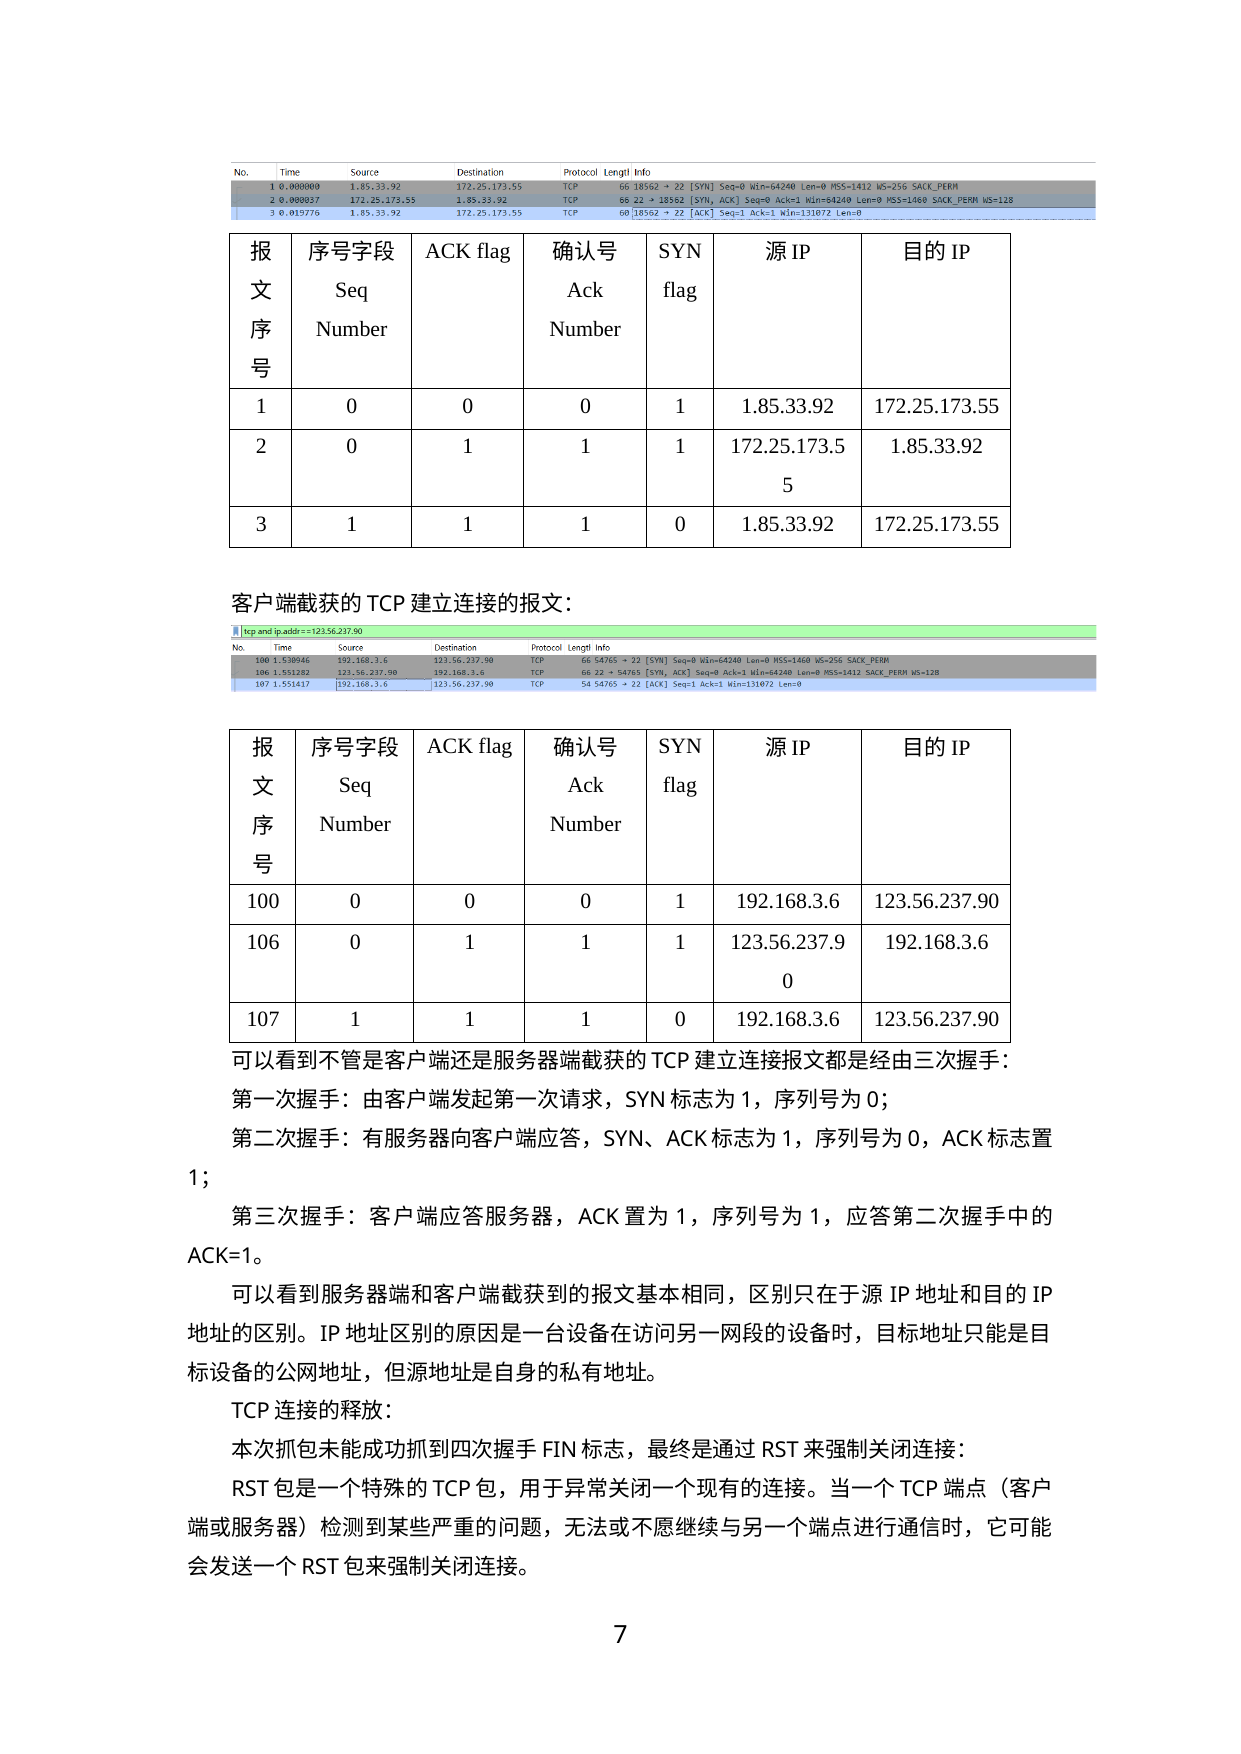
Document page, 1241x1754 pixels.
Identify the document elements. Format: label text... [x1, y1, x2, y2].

table_cell 0 [524, 389, 646, 429]
table_cell 1.85.33.92 [714, 507, 861, 547]
table_header 源IP [714, 234, 861, 388]
table_header 确认号Ack Number [525, 730, 646, 884]
table_cell 1 [296, 1003, 413, 1042]
table_header 目的IP [862, 234, 1010, 388]
table_header 确认号Ack Number [524, 234, 646, 388]
table_cell 192.168.3.6 [862, 925, 1010, 1002]
table_cell 0 [412, 389, 523, 429]
table_cell 1 [647, 925, 713, 1002]
table_cell 1 [414, 1003, 524, 1042]
table_cell 1 [647, 430, 713, 506]
table_header SYN flag [647, 234, 713, 388]
table_header ACK flag [414, 730, 524, 884]
table_cell 1.85.33.92 [862, 430, 1010, 506]
table_cell 1 [230, 389, 291, 429]
table_cell 0 [292, 430, 411, 506]
table_header 报文序号 [230, 234, 291, 388]
table_cell 192.168.3.6 [714, 885, 861, 924]
text 第二次握手：有服务器向客户端应答，SYN、ACK标志为1，序列号为0，ACK标志置1； [187, 1121, 1053, 1192]
text 本次抓包未能成功抓到四次握手FIN标志，最终是通过RST来强制关闭连接： [187, 1432, 1053, 1464]
table_cell 1 [647, 389, 713, 429]
table_cell 107 [230, 1003, 295, 1042]
table_cell 1 [525, 925, 646, 1002]
table_cell 123.56.237.90 [862, 1003, 1010, 1042]
table_cell 1 [524, 507, 646, 547]
table_cell 123.56.237.90 [714, 925, 861, 1002]
table_cell 1 [292, 507, 411, 547]
table_cell 1 [412, 430, 523, 506]
table_header 序号字段Seq Number [292, 234, 411, 388]
table_cell 0 [296, 885, 413, 924]
table_cell 0 [292, 389, 411, 429]
table_cell 1 [525, 1003, 646, 1042]
table_header 目的IP [862, 730, 1010, 884]
text 可以看到不管是客户端还是服务器端截获的TCP建立连接报文都是经由三次握手： [187, 1043, 1053, 1076]
table_header 源IP [714, 730, 861, 884]
table_cell 0 [414, 885, 524, 924]
table_cell 172.25.173.55 [714, 430, 861, 506]
text 可以看到服务器端和客户端截获到的报文基本相同，区别只在于源IP地址和目的IP地址的区别。IP地址区别的原因是一台设备在访问另一网段的设备时，目标地址只能是目标设备的公网地址，但源地址是自身的私有地址。 [187, 1277, 1053, 1387]
table_header 报文序号 [230, 730, 295, 884]
table_cell 172.25.173.55 [862, 389, 1010, 429]
table_cell 0 [647, 507, 713, 547]
table_header 序号字段Seq Number [296, 730, 413, 884]
text 客户端截获的TCP建立连接的报文： [187, 586, 1053, 619]
table_cell 0 [525, 885, 646, 924]
table_cell 0 [647, 1003, 713, 1042]
table_header SYN flag [647, 730, 713, 884]
table_cell 1 [412, 507, 523, 547]
table_cell 123.56.237.90 [862, 885, 1010, 924]
table_cell 1 [647, 885, 713, 924]
table_header ACK flag [412, 234, 523, 388]
text 第三次握手：客户端应答服务器，ACK置为1，序列号为1，应答第二次握手中的ACK=1。 [187, 1199, 1053, 1270]
table_cell 106 [230, 925, 295, 1002]
picture [231, 162, 1096, 220]
table_cell 1.85.33.92 [714, 389, 861, 429]
table_cell 3 [230, 507, 291, 547]
table_cell 192.168.3.6 [714, 1003, 861, 1042]
text RST包是一个特殊的TCP包，用于异常关闭一个现有的连接。当一个TCP端点（客户端或服务器）检测到某些严重的问题，无法或不愿继续与另一个端点进行通信时，它可能会发送一个RST包来强制关闭连接。 [187, 1471, 1053, 1581]
table_cell 1 [414, 925, 524, 1002]
table_cell 1 [524, 430, 646, 506]
table_cell 2 [230, 430, 291, 506]
text TCP连接的释放： [187, 1393, 1053, 1426]
table_cell 0 [296, 925, 413, 1002]
picture [231, 625, 1097, 692]
table_cell 172.25.173.55 [862, 507, 1010, 547]
text 第一次握手：由客户端发起第一次请求，SYN标志为1，序列号为0； [187, 1082, 1053, 1114]
table_cell 100 [230, 885, 295, 924]
